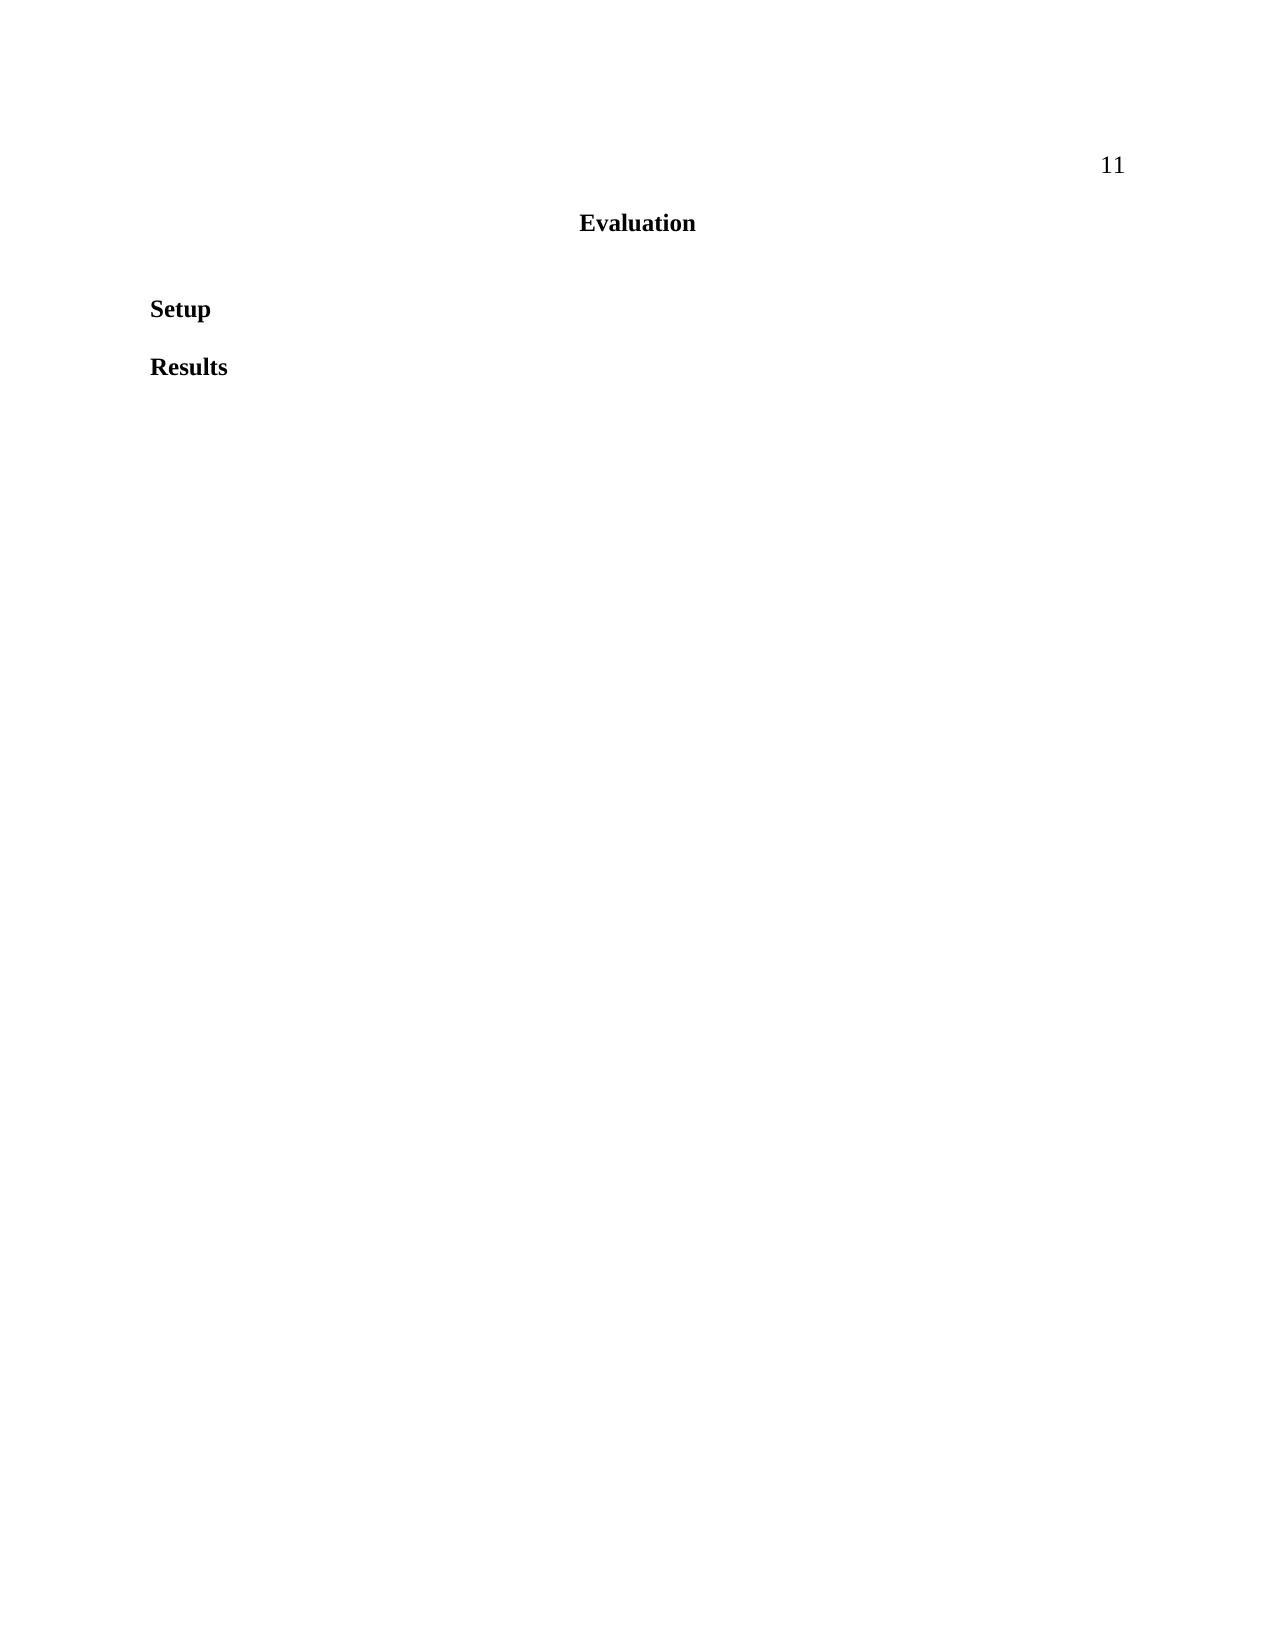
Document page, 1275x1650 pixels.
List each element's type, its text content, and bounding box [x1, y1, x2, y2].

subtitle Evaluation [150, 208, 1125, 237]
subtitle Results [150, 352, 1125, 381]
subtitle Setup [150, 294, 1125, 323]
